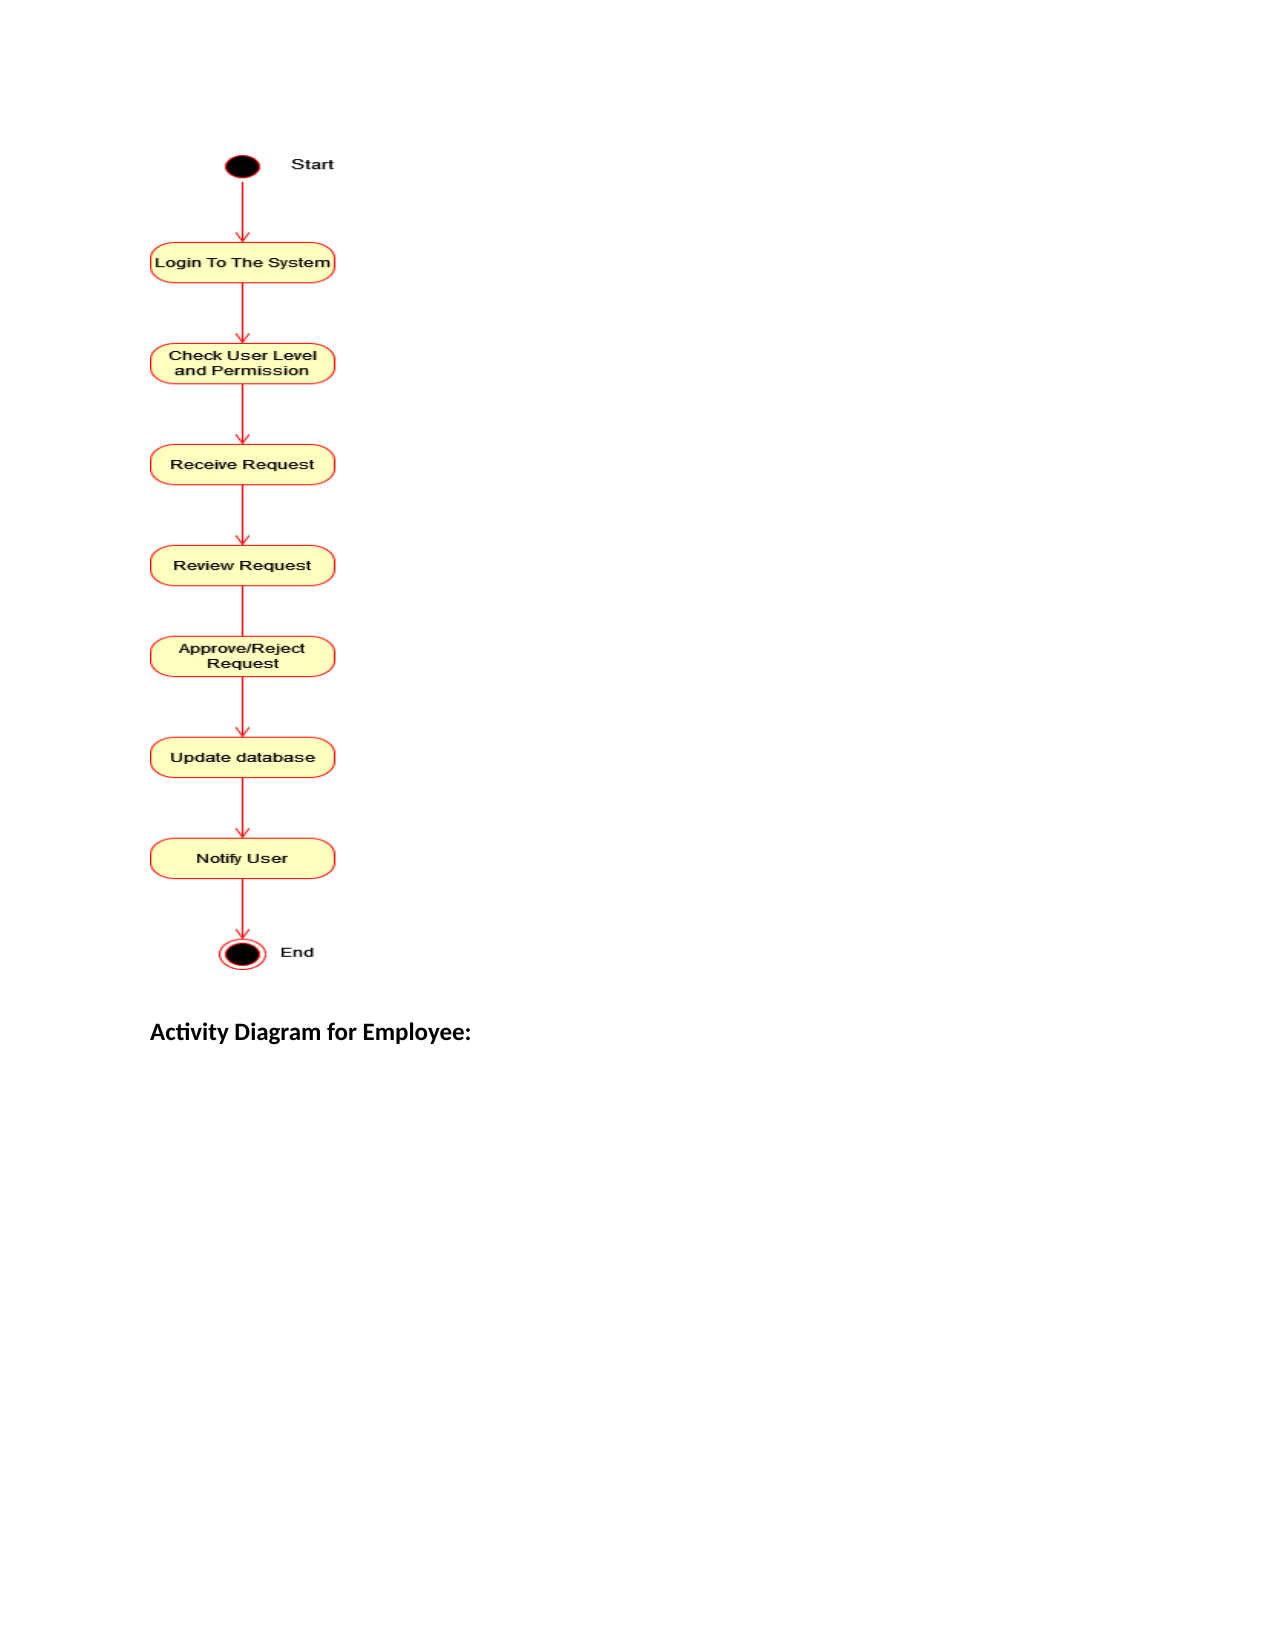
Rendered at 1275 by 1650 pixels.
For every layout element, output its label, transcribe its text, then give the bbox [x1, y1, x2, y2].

picture [150, 150, 350, 970]
text Activity Diagram for Employee: [150, 1016, 1125, 1046]
